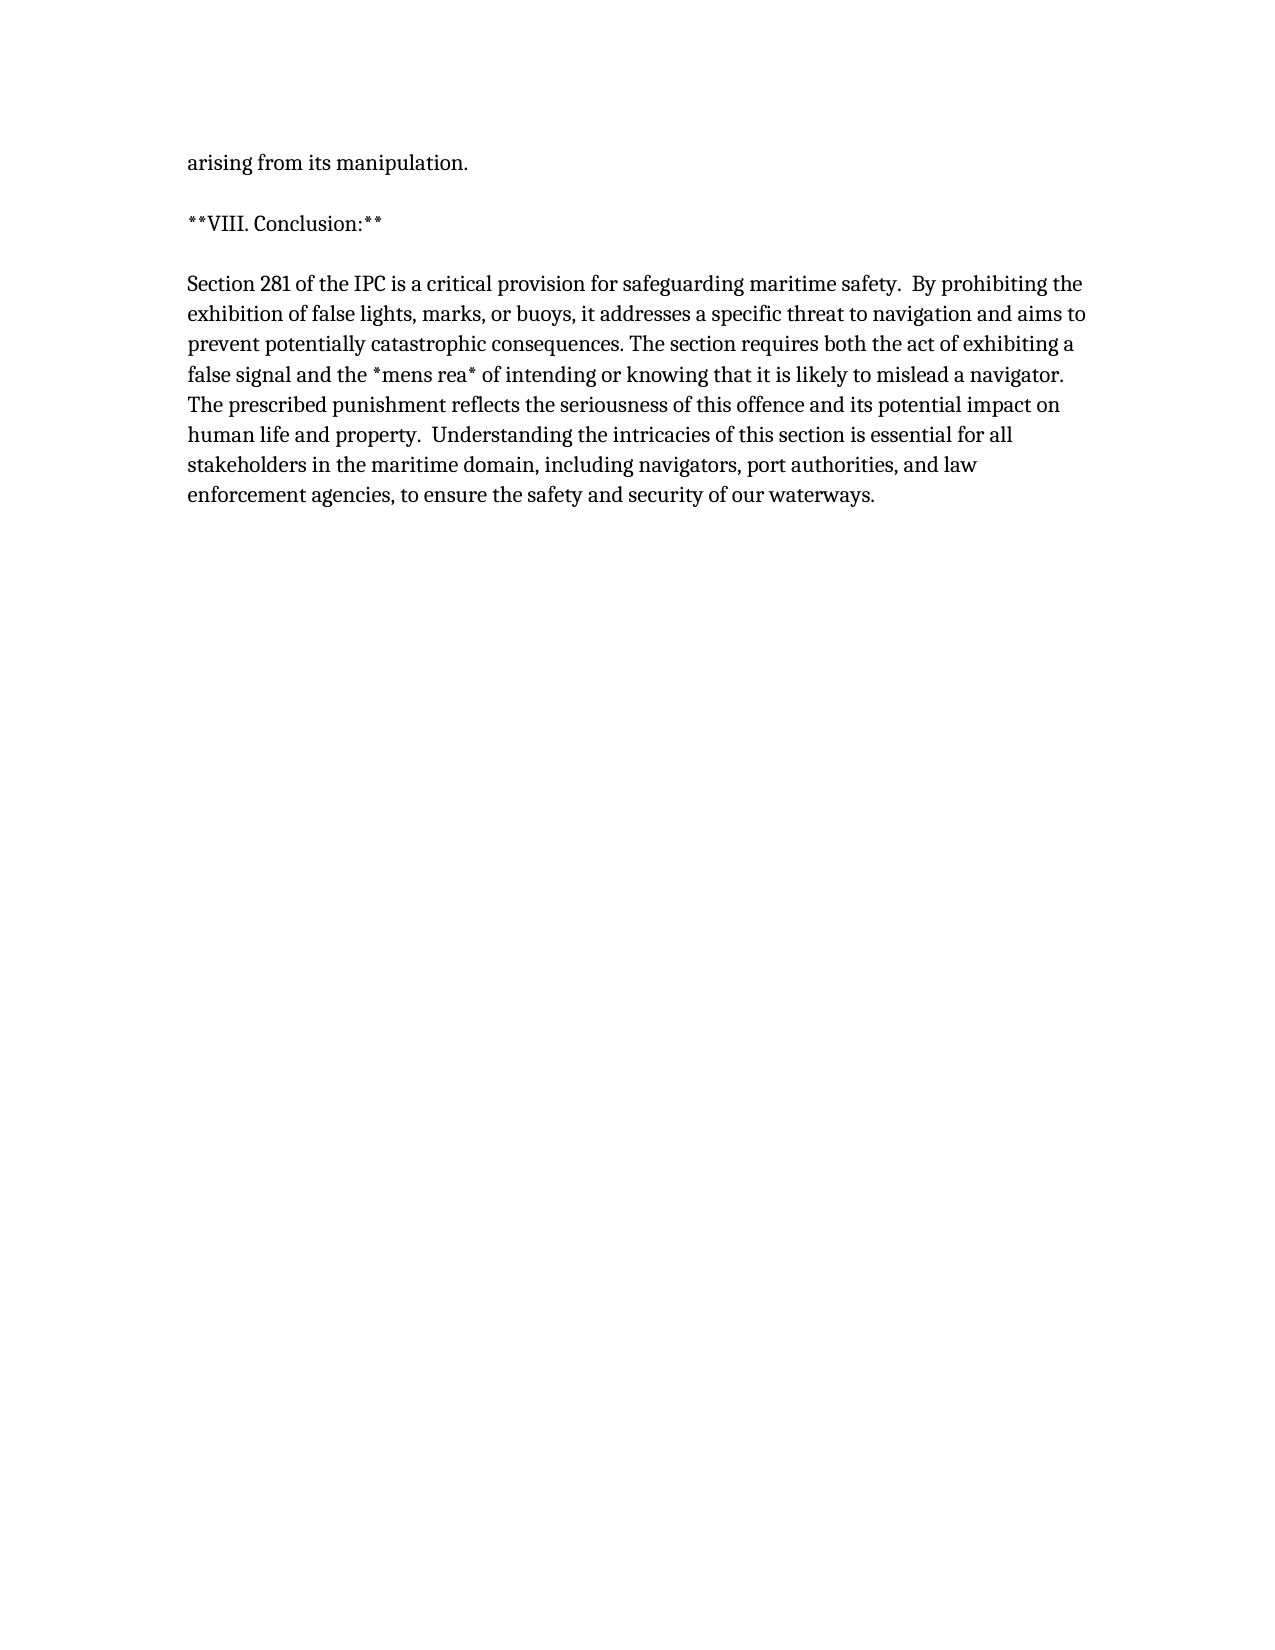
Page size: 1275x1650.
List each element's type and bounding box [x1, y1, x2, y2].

text [187, 150, 1087, 539]
